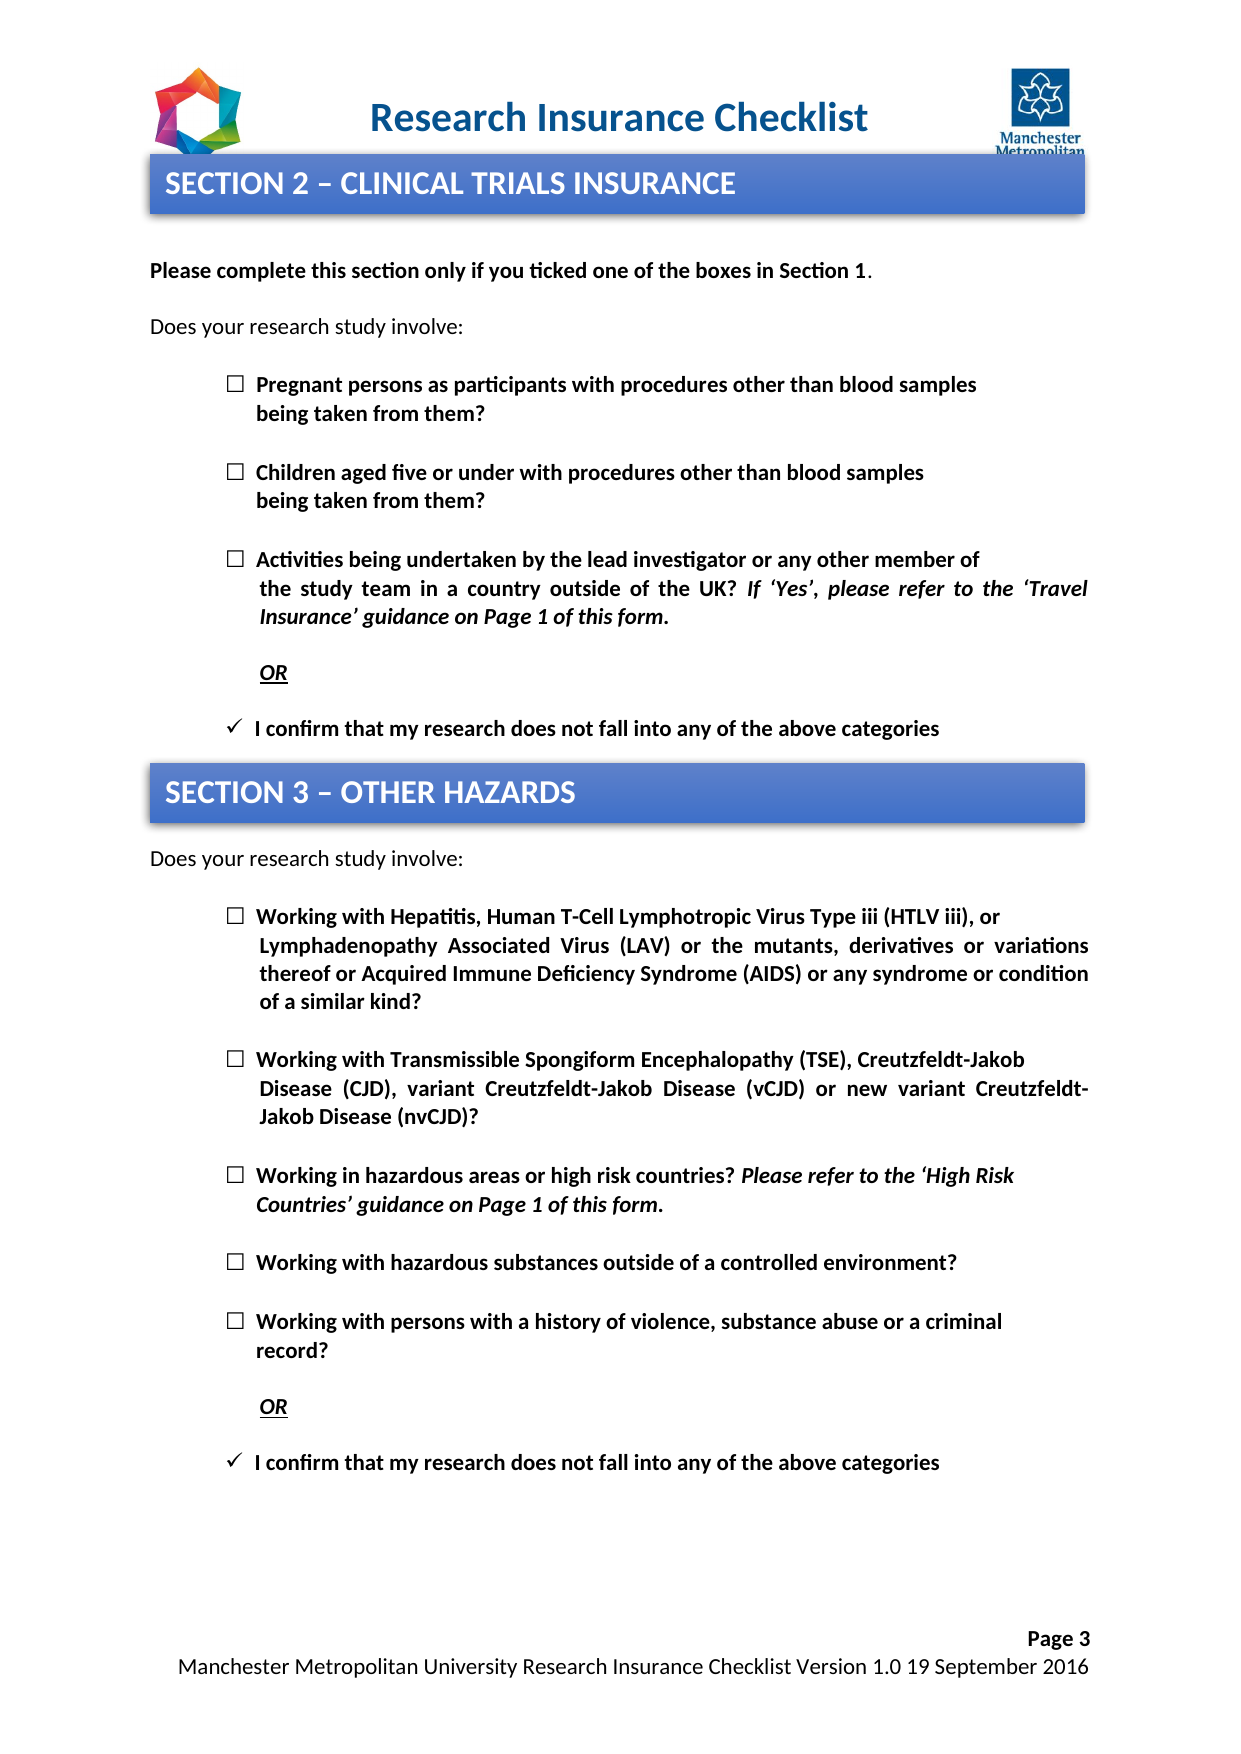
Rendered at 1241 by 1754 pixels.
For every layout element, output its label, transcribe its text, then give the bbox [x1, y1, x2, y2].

list I confirm that my research does not fall into any of the above categories [225, 1448, 1090, 1476]
list being taken from them? [225, 399, 1090, 427]
list OR [259, 658, 1090, 686]
text Does your research study involve: [150, 312, 1090, 340]
list record? [225, 1336, 1090, 1364]
list Pregnant persons as participants with procedures other than blood samples [225, 368, 1090, 399]
text Does your research study involve: [150, 844, 1090, 872]
list OR [259, 1392, 1090, 1420]
list Lymphadenopathy Associated Virus (LAV) or the mutants, derivatives or variations thereof or Acquired Immune Deficiency Syndrome (AIDS) or any syndrome or condition of a similar kind? [259, 931, 1090, 1015]
list being taken from them? [225, 487, 1090, 515]
list the study team in a country outside of the UK? If ‘Yes’, please refer to the ‘Travel Insurance’ guidance on Page 1 of this form. [259, 574, 1090, 630]
list Activities being undertaken by the lead investigator or any other member of [225, 543, 1090, 574]
list Working with Hepatitis, Human T-Cell Lymphotropic Virus Type iii (HTLV iii), or [225, 900, 1090, 931]
picture [992, 58, 1089, 175]
list Working with Transmissible Spongiform Encephalopathy (TSE), Creutzfeldt-Jakob [225, 1043, 1090, 1074]
list Working in hazardous areas or high risk countries? Please refer to the ‘High Risk [225, 1158, 1090, 1190]
list Countries’ guidance on Page 1 of this form. [225, 1190, 1090, 1218]
list Disease (CJD), variant Creutzfeldt-Jakob Disease (vCJD) or new variant Creutzfeldt-Jakob Disease (nvCJD)? [259, 1074, 1090, 1131]
list Children aged five or under with procedures other than blood samples [225, 455, 1090, 487]
list Working with hazardous substances outside of a controlled environment? [225, 1246, 1090, 1277]
list I confirm that my research does not fall into any of the above categories [225, 714, 1090, 742]
list Working with persons with a history of violence, substance abuse or a criminal [225, 1305, 1090, 1336]
text Please complete this section only if you ticked one of the boxes in Section 1. [150, 256, 1090, 284]
picture [150, 62, 244, 154]
